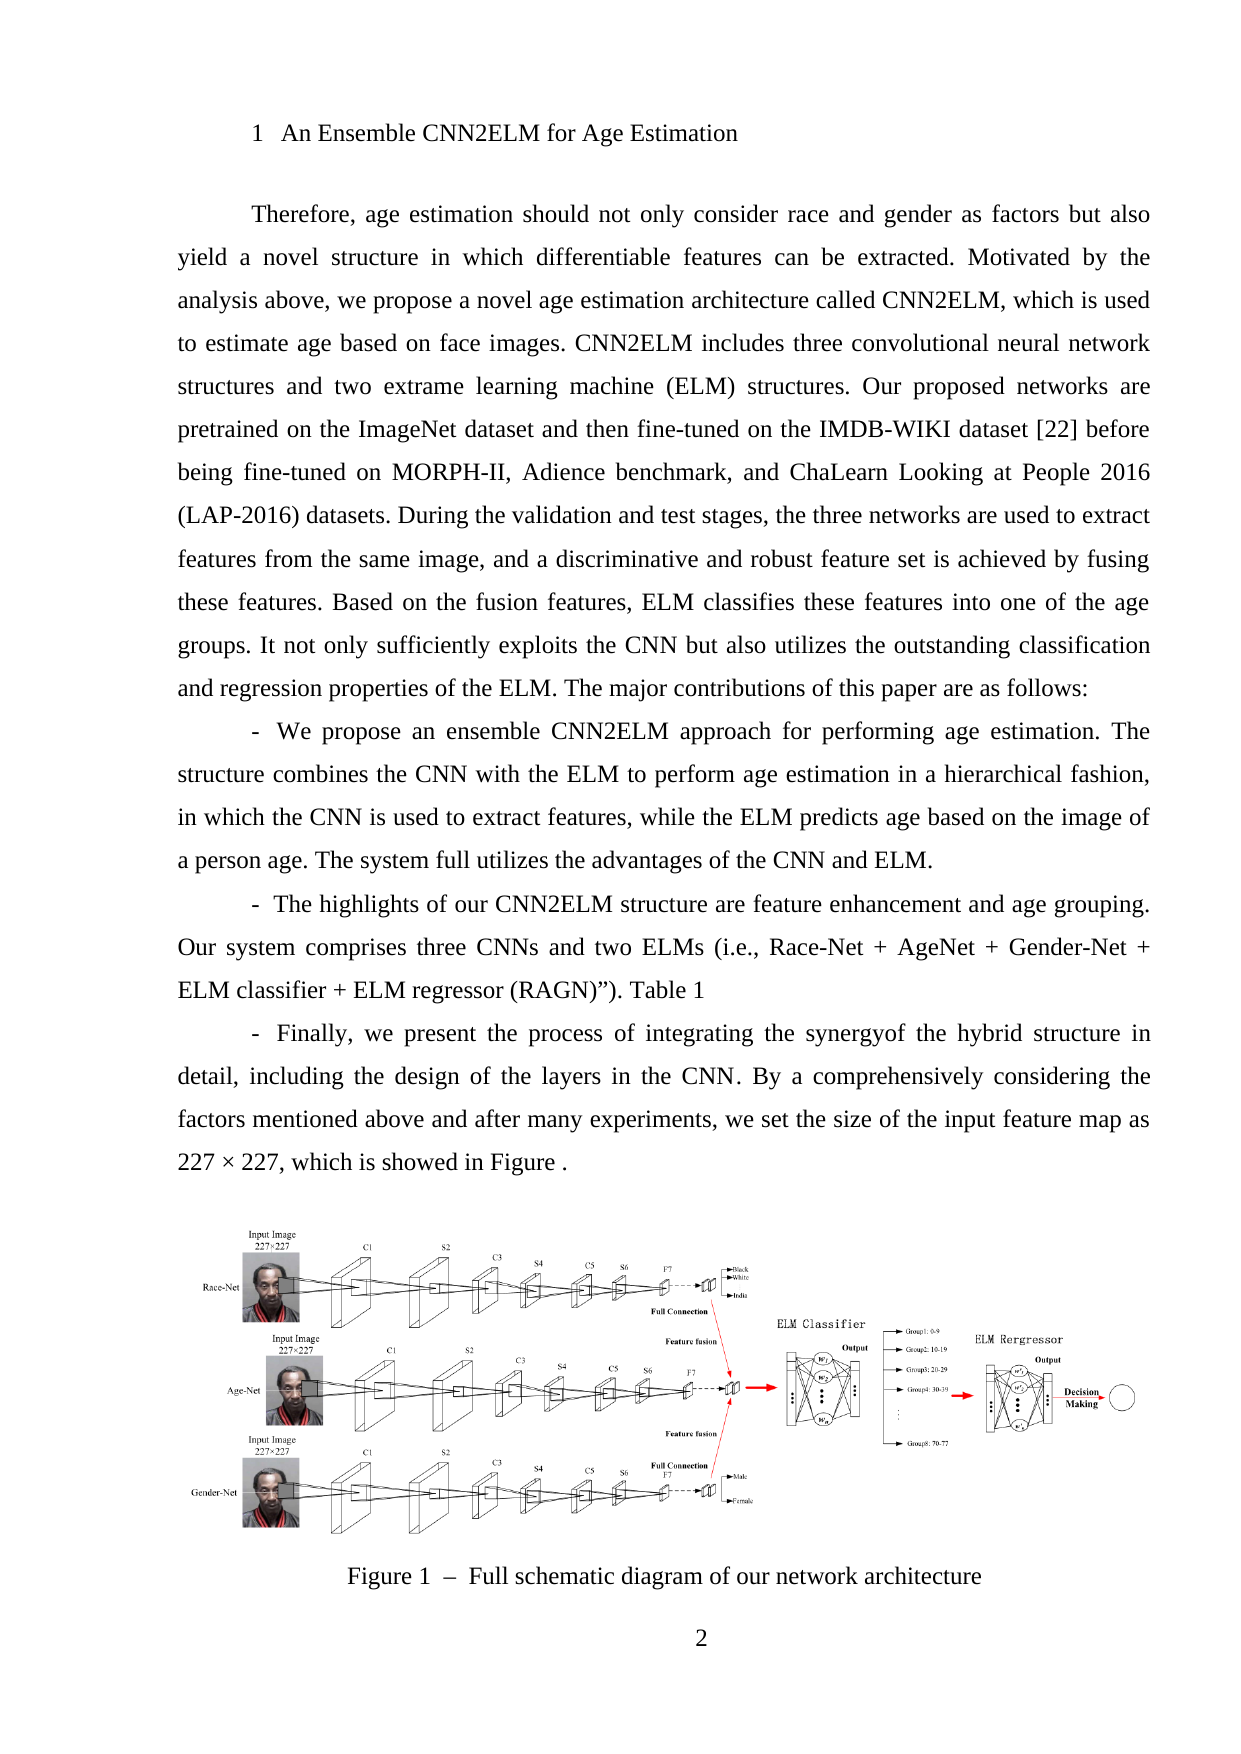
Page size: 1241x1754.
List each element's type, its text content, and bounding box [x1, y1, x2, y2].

text Figure 1 – Full schematic diagram of our network architecture [177, 1561, 1152, 1590]
subtitle An Ensemble CNN2ELM for Age Estimation [251, 118, 1152, 147]
text The highlights of our CNN2ELM structure are feature enhancement and age grouping. Our system comprises three CNNs and two ELMs (i.e., Race-Net + AgeNet + Gender-Net + ELM classifier + ELM regressor (RAGN)”). Table 1 [177, 889, 1152, 1004]
picture [185, 1215, 1144, 1543]
text Therefore, age estimation should not only consider race and gender as factors but also yield a novel structure in which differentiable features can be extracted. Motivated by the analysis above, we propose a novel age estimation architecture called CNN2ELM, which is used to estimate age based on face images. CNN2ELM includes three convolutional neural network structures and two extrame learning machine (ELM) structures. Our proposed networks are pretrained on the ImageNet dataset and then fine-tuned on the IMDB-WIKI dataset [22] before being fine-tuned on MORPH-II, Adience benchmark, and ChaLearn Looking at People 2016 (LAP-2016) datasets. During the validation and test stages, the three networks are used to extract features from the same image, and a discriminative and robust feature set is achieved by fusing these features. Based on the fusion features, ELM classifies these features into one of the age groups. It not only sufficiently exploits the CNN but also utilizes the outstanding classification and regression properties of the ELM. The major contributions of this paper are as follows: [177, 199, 1152, 702]
text Finally, we present the process of integrating the synergyof the hybrid structure in detail, including the design of the layers in the CNN. By a comprehensively considering the factors mentioned above and after many experiments, we set the size of the input feature map as 227 × 227, which is showed in Figure 1. [177, 1018, 1152, 1176]
text We propose an ensemble CNN2ELM approach for performing age estimation. The structure combines the CNN with the ELM to perform age estimation in a hierarchical fashion, in which the CNN is used to extract features, while the ELM predicts age based on the image of a person age. The system full utilizes the advantages of the CNN and ELM. [177, 716, 1152, 874]
